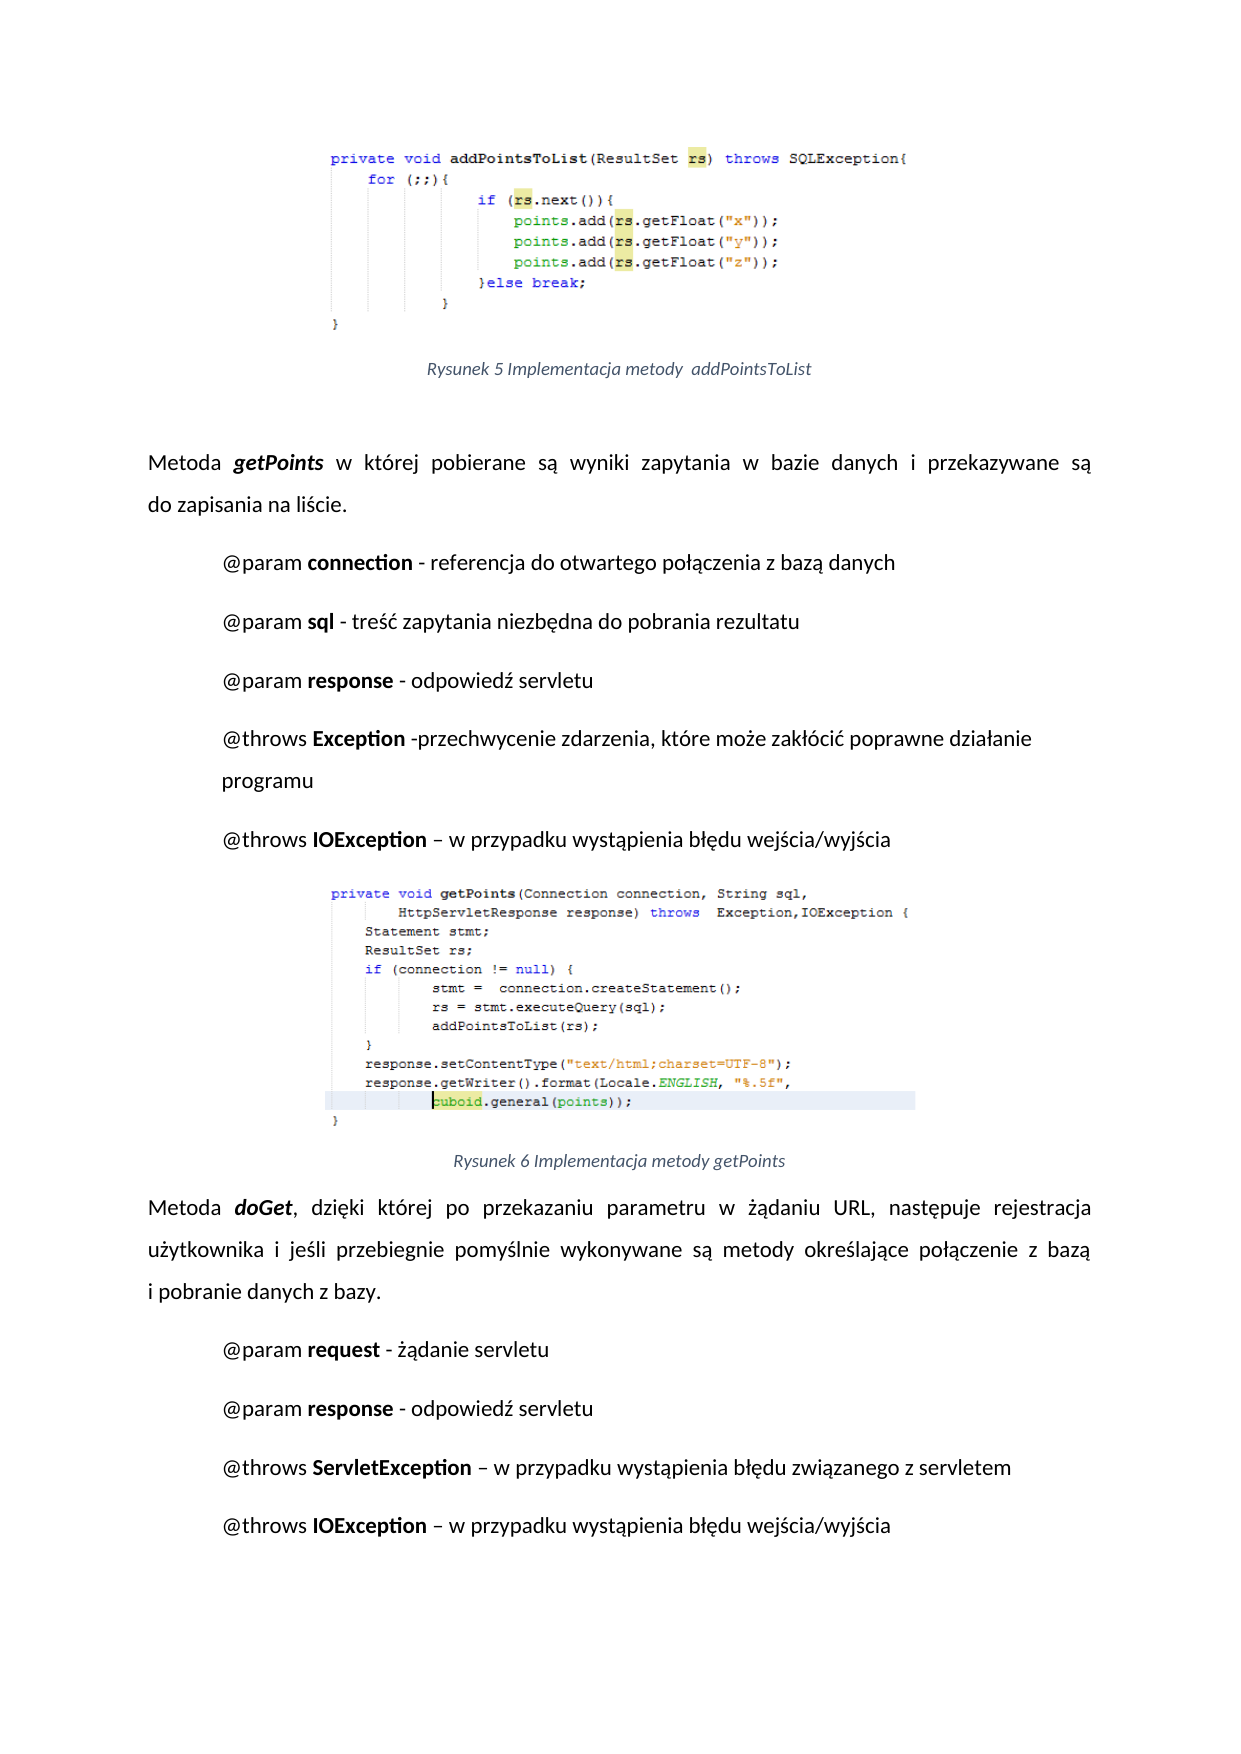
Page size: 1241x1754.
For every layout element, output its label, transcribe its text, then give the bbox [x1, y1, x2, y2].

text @param response - odpowiedź servletu [148, 1394, 1093, 1422]
text @throws Exception -przechwycenie zdarzenia, które może zakłócić poprawne działanie programu [221, 724, 1093, 794]
picture [325, 883, 916, 1131]
text @param sql - treść zapytania niezbędna do pobrania rezultatu [148, 607, 1093, 635]
text @throws IOException – w przypadku wystąpienia błędu wejścia/wyjścia [148, 1511, 1093, 1539]
text @param request - żądanie servletu [148, 1336, 1093, 1363]
picture [325, 147, 916, 339]
text @throws ServletException – w przypadku wystąpienia błędu związanego z servletem [148, 1453, 1093, 1481]
text @param connection - referencja do otwartego połączenia z bazą danych [148, 548, 1093, 576]
text Metoda getPoints w której pobierane są wyniki zapytania w bazie danych i przekazywane są do zapisania na liście. [148, 448, 1093, 518]
text @param response - odpowiedź servletu [148, 666, 1093, 694]
text @throws IOException – w przypadku wystąpienia błędu wejścia/wyjścia [221, 825, 1093, 853]
text Metoda doGet, dzięki której po przekazaniu parametru w żądaniu URL, następuje rejestracja użytkownika i jeśli przebiegnie pomyślnie wykonywane są metody określające połączenie z bazą i pobranie danych z bazy. [148, 1193, 1093, 1305]
